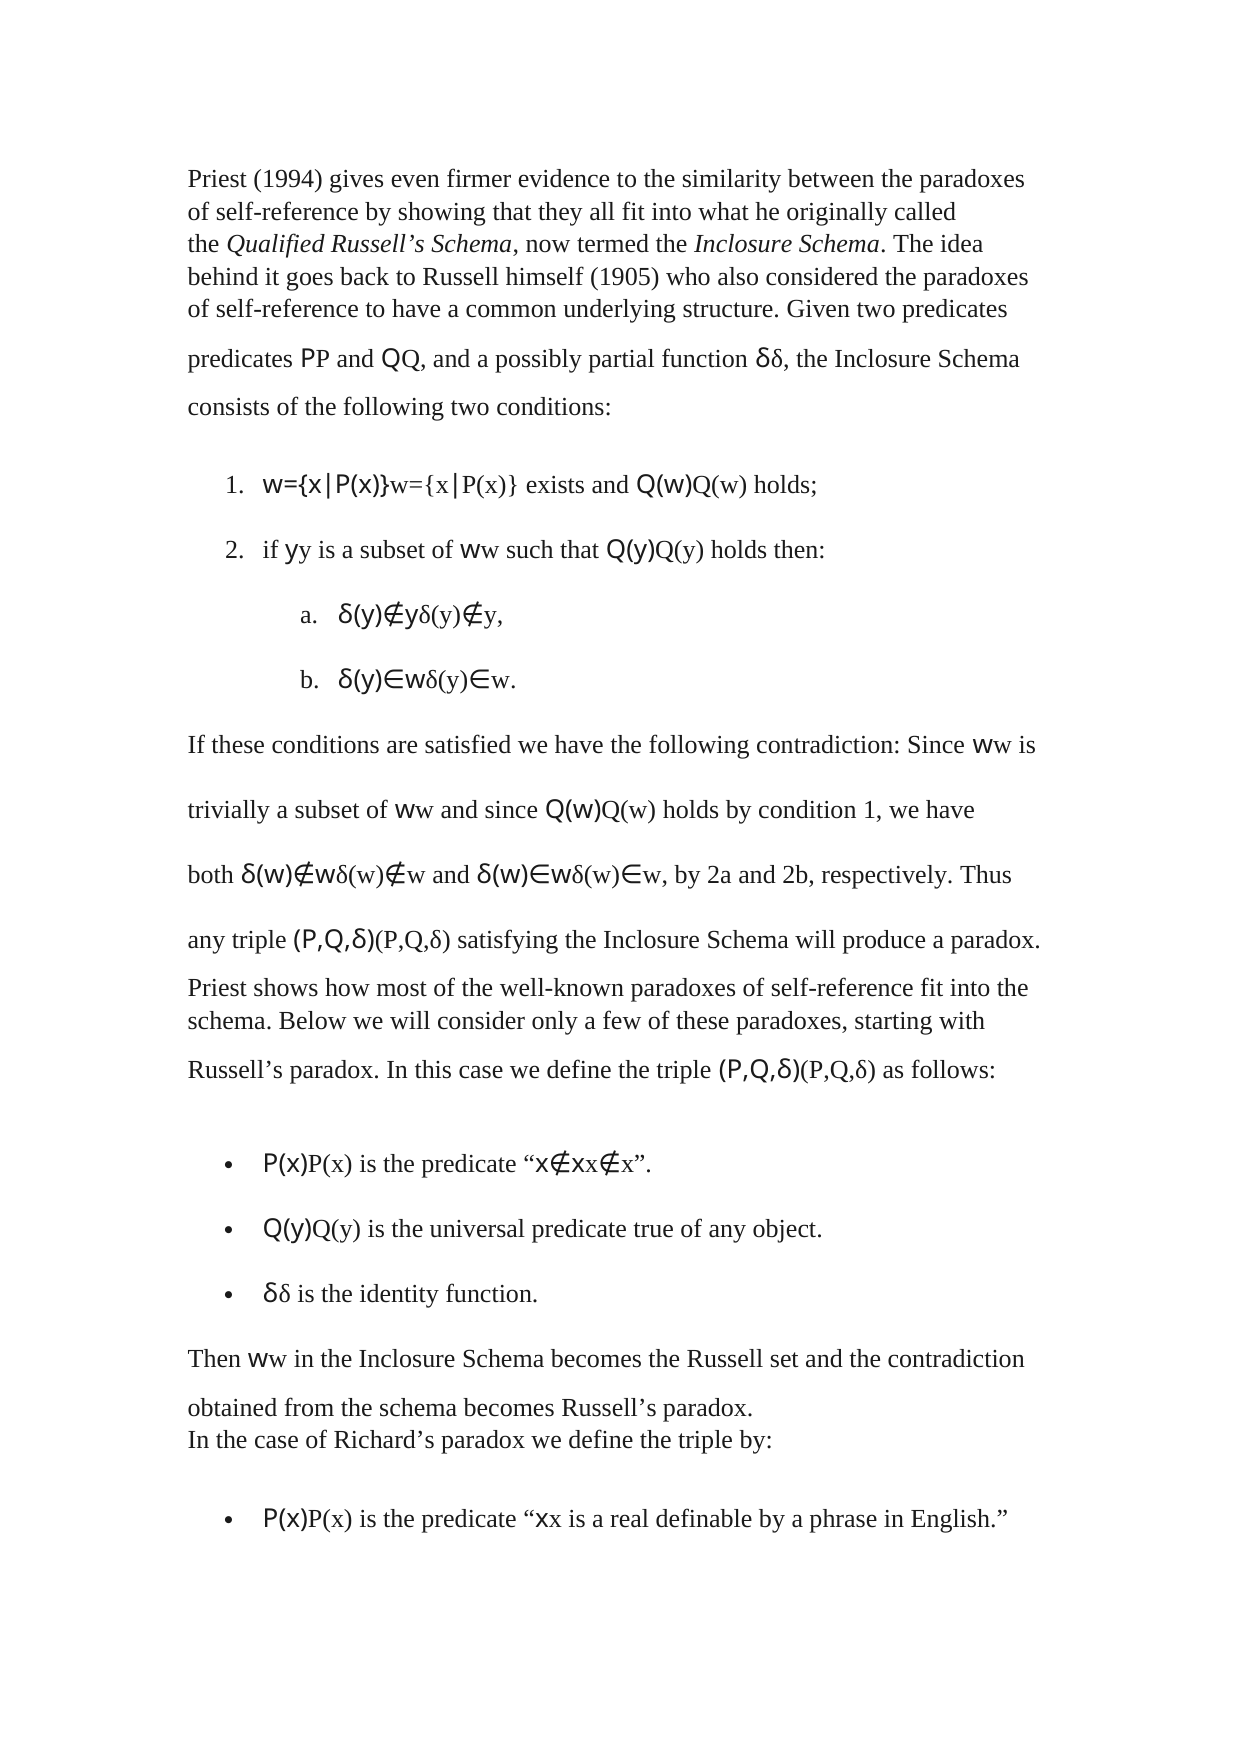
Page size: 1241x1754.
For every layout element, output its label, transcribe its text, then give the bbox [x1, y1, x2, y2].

list P(x)P(x) is the predicate “x∉xx∉x”. [225, 1130, 1053, 1195]
list δδ is the identity function. [225, 1260, 1053, 1325]
list δ(y)∉yδ(y)∉y, [300, 581, 1053, 646]
list δ(y)∈wδ(y)∈w. [300, 646, 1053, 711]
text Priest (1994) gives even firmer evidence to the similarity between the paradoxes of self-reference by showing that they all fit into what he originally called the Qualified Russell’s Schema, now termed the Inclosure Schema. The idea behind it goes back to Russell himself (1905) who also considered the paradoxes of self-reference to have a common underlying structure. Given two predicates predicates PP and QQ, and a possibly partial function δδ, the Inclosure Schema consists of the following two conditions: [187, 162, 1053, 422]
text Then ww in the Inclosure Schema becomes the Russell set and the contradiction obtained from the schema becomes Russell’s paradox. [187, 1325, 1053, 1423]
list if yy is a subset of ww such that Q(y)Q(y) holds then: [225, 516, 1053, 581]
list Q(y)Q(y) is the universal predicate true of any object. [225, 1195, 1053, 1260]
list P(x)P(x) is the predicate “xx is a real definable by a phrase in English.” [225, 1484, 1053, 1549]
text If these conditions are satisfied we have the following contradiction: Since ww is trivially a subset of ww and since Q(w)Q(w) holds by condition 1, we have both δ(w)∉wδ(w)∉w and δ(w)∈wδ(w)∈w, by 2a and 2b, respectively. Thus any triple (P,Q,δ)(P,Q,δ) satisfying the Inclosure Schema will produce a paradox. Priest shows how most of the well-known paradoxes of self-reference fit into the schema. Below we will consider only a few of these paradoxes, starting with Russell’s paradox. In this case we define the triple (P,Q,δ)(P,Q,δ) as follows: [187, 711, 1053, 1101]
text In the case of Richard’s paradox we define the triple by: [187, 1423, 1053, 1455]
list w={x∣P(x)}w={x∣P(x)} exists and Q(w)Q(w) holds; [225, 451, 1053, 516]
